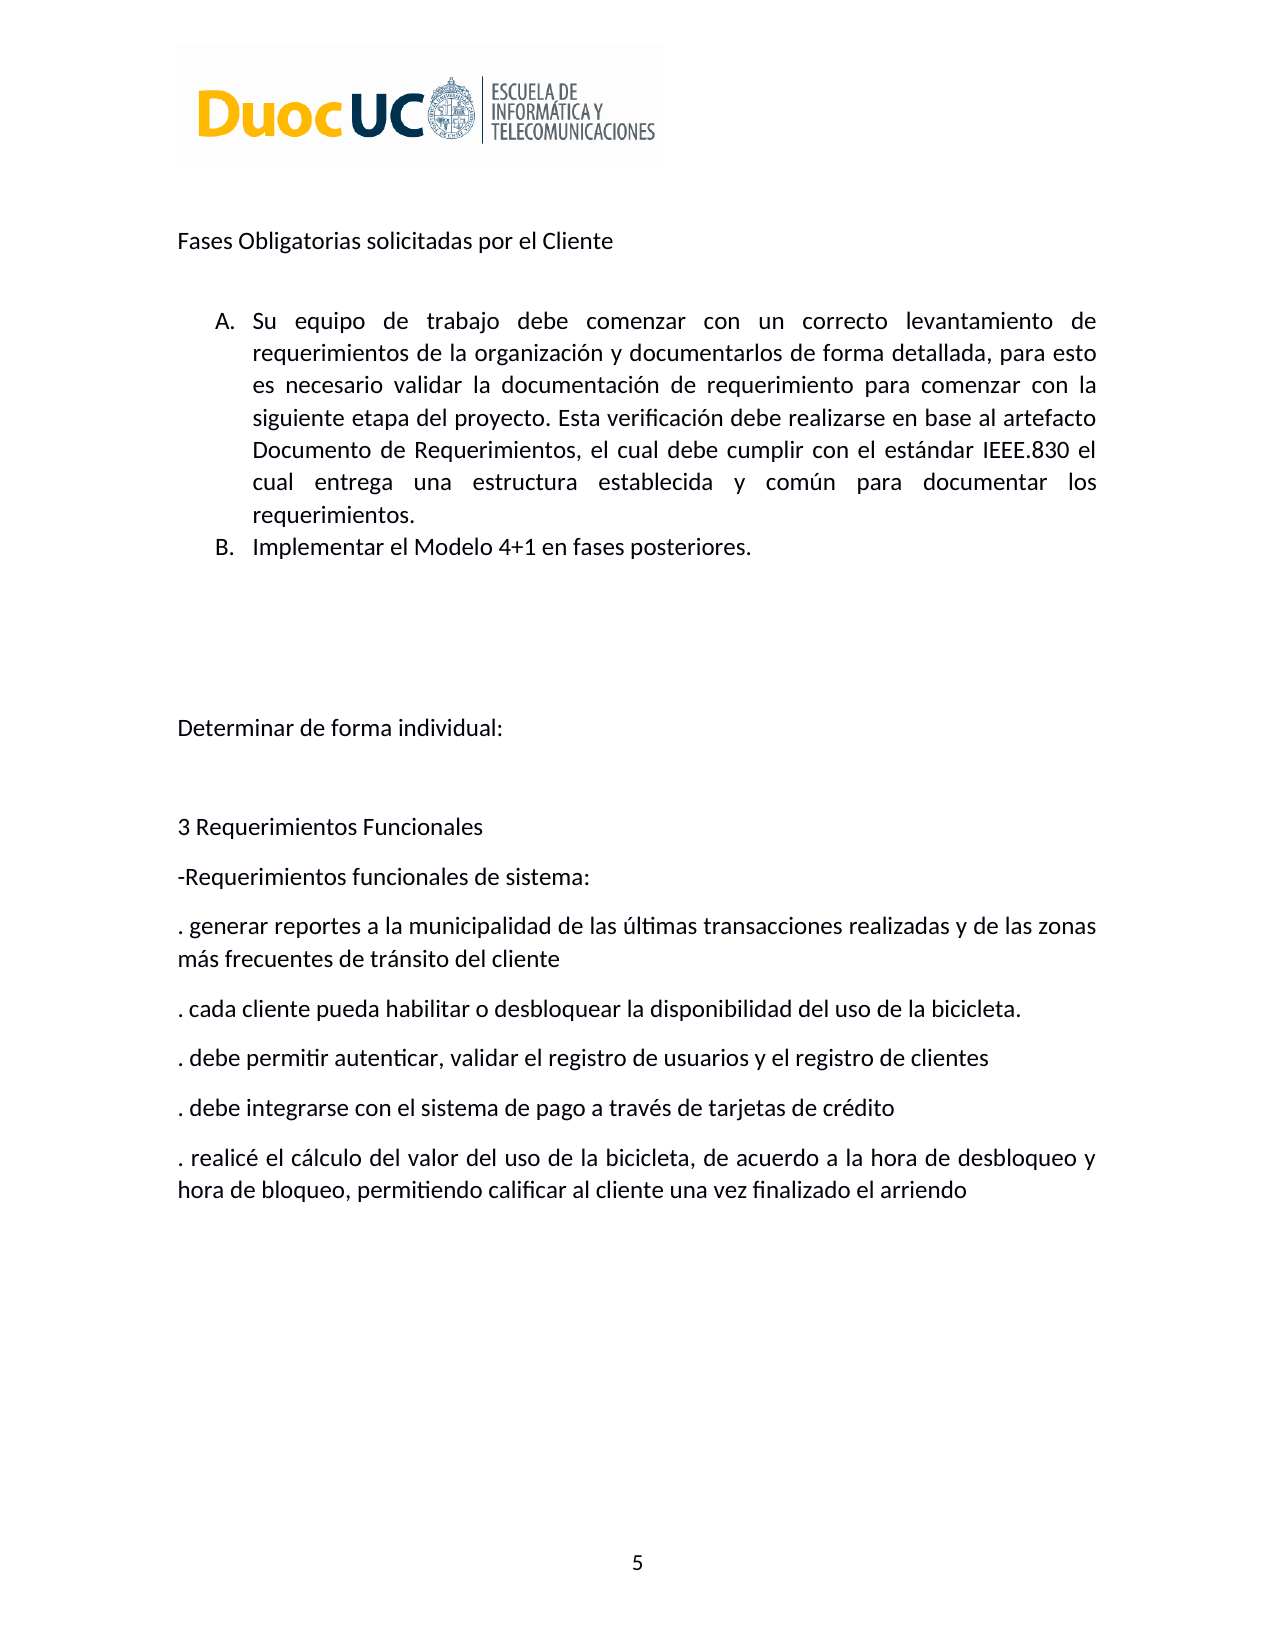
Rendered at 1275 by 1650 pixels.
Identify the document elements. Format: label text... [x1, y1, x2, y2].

text 3 Requerimientos Funcionales [177, 811, 1098, 842]
text . generar reportes a la municipalidad de las últimas transacciones realizadas y de las zonas más frecuentes de tránsito del cliente [177, 911, 1098, 974]
text -Requerimientos funcionales de sistema: [177, 861, 1098, 891]
list Implementar el Modelo 4+1 en fases posteriores. [215, 531, 1098, 562]
text . debe permitir autenticar, validar el registro de usuarios y el registro de clientes [177, 1043, 1098, 1073]
list Su equipo de trabajo debe comenzar con un correcto levantamiento de requerimientos de la organización y documentarlos de forma detallada, para esto es necesario validar la documentación de requerimiento para comenzar con la siguiente etapa del proyecto. Esta verificación debe realizarse en base al artefacto Documento de Requerimientos, el cual debe cumplir con el estándar IEEE.830 el cual entrega una estructura establecida y común para documentar los requerimientos. [215, 305, 1098, 529]
text . realicé el cálculo del valor del uso de la bicicleta, de acuerdo a la hora de desbloqueo y hora de bloqueo, permitiendo calificar al cliente una vez finalizado el arriendo [177, 1142, 1098, 1205]
text Determinar de forma individual: [177, 712, 1098, 743]
text . cada cliente pueda habilitar o desbloquear la disponibilidad del uso de la bicicleta. [177, 993, 1098, 1023]
text Fases Obligatorias solicitadas por el Cliente [177, 225, 1098, 256]
text . debe integrarse con el sistema de pago a través de tarjetas de crédito [177, 1092, 1098, 1123]
picture [177, 44, 665, 168]
